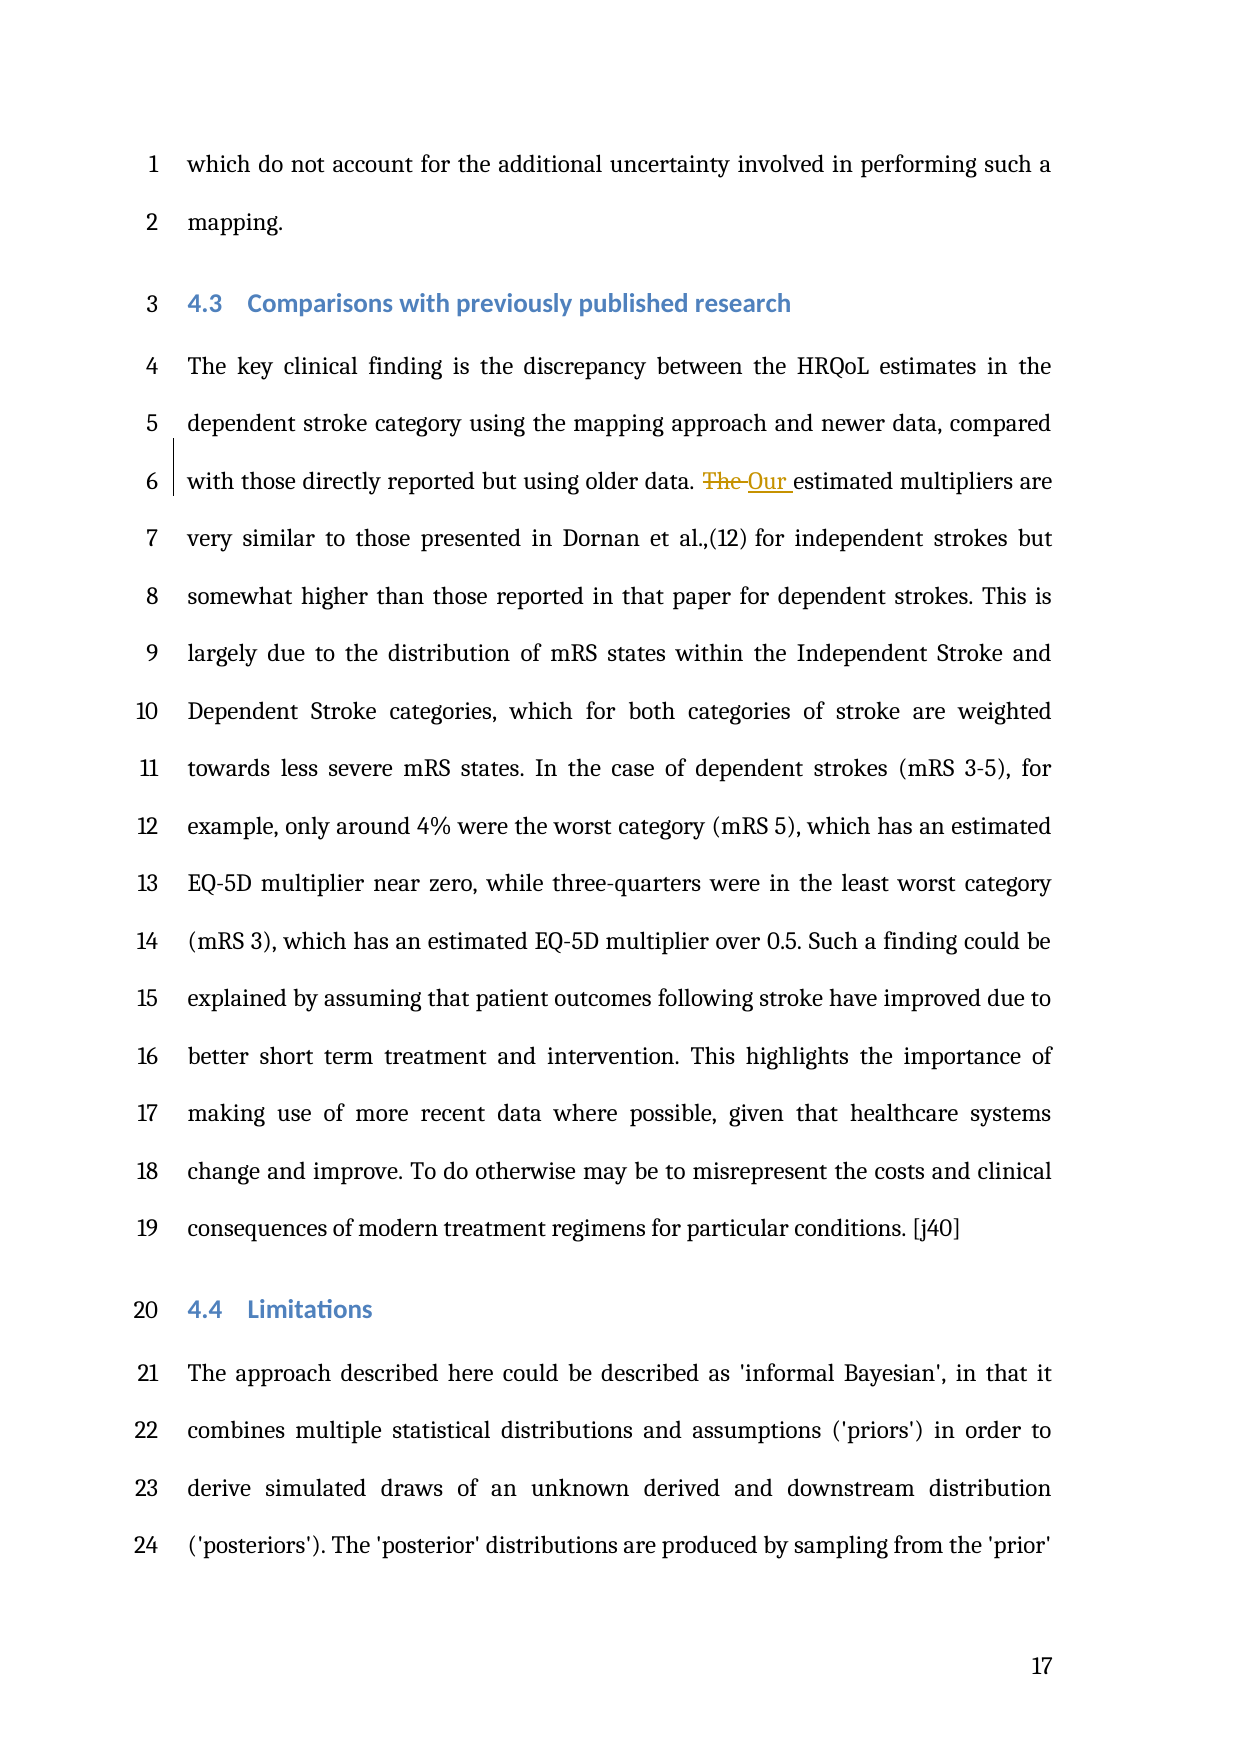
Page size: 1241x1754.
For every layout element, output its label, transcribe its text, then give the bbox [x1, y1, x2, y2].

subtitle Limitations [187, 1293, 1053, 1326]
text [187, 1359, 1053, 1560]
text The key clinical finding is the discrepancy between the HRQoL estimates in the dependent stroke category using the mapping approach and newer data, compared with those directly reported but using older data. estimated multipliers are very similar to those presented in Dornan et al.,(12) for independent strokes but somewhat higher than those reported in that paper for dependent strokes. This is largely due to the distribution of mRS states within the Independent Stroke and Dependent Stroke categories, which for both categories of stroke are weighted towards less severe mRS states. In the case of dependent strokes (mRS 3-5), for example, only around 4% were the worst category (mRS 5), which has an estimated EQ-5D multiplier near zero, while three-quarters were in the least worst category (mRS 3), which has an estimated EQ-5D multiplier over 0.5. Such a finding could be explained by assuming that patient outcomes following stroke have improved due to better short term treatment and intervention. This highlights the importance of making use of more recent data where possible, given that healthcare systems change and improve. To do otherwise may be to misrepresent the costs and clinical consequences of modern treatment regimens for particular conditions. [j40] [187, 352, 1053, 1243]
subtitle Comparisons with previously published research [187, 286, 1053, 319]
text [187, 150, 1053, 236]
